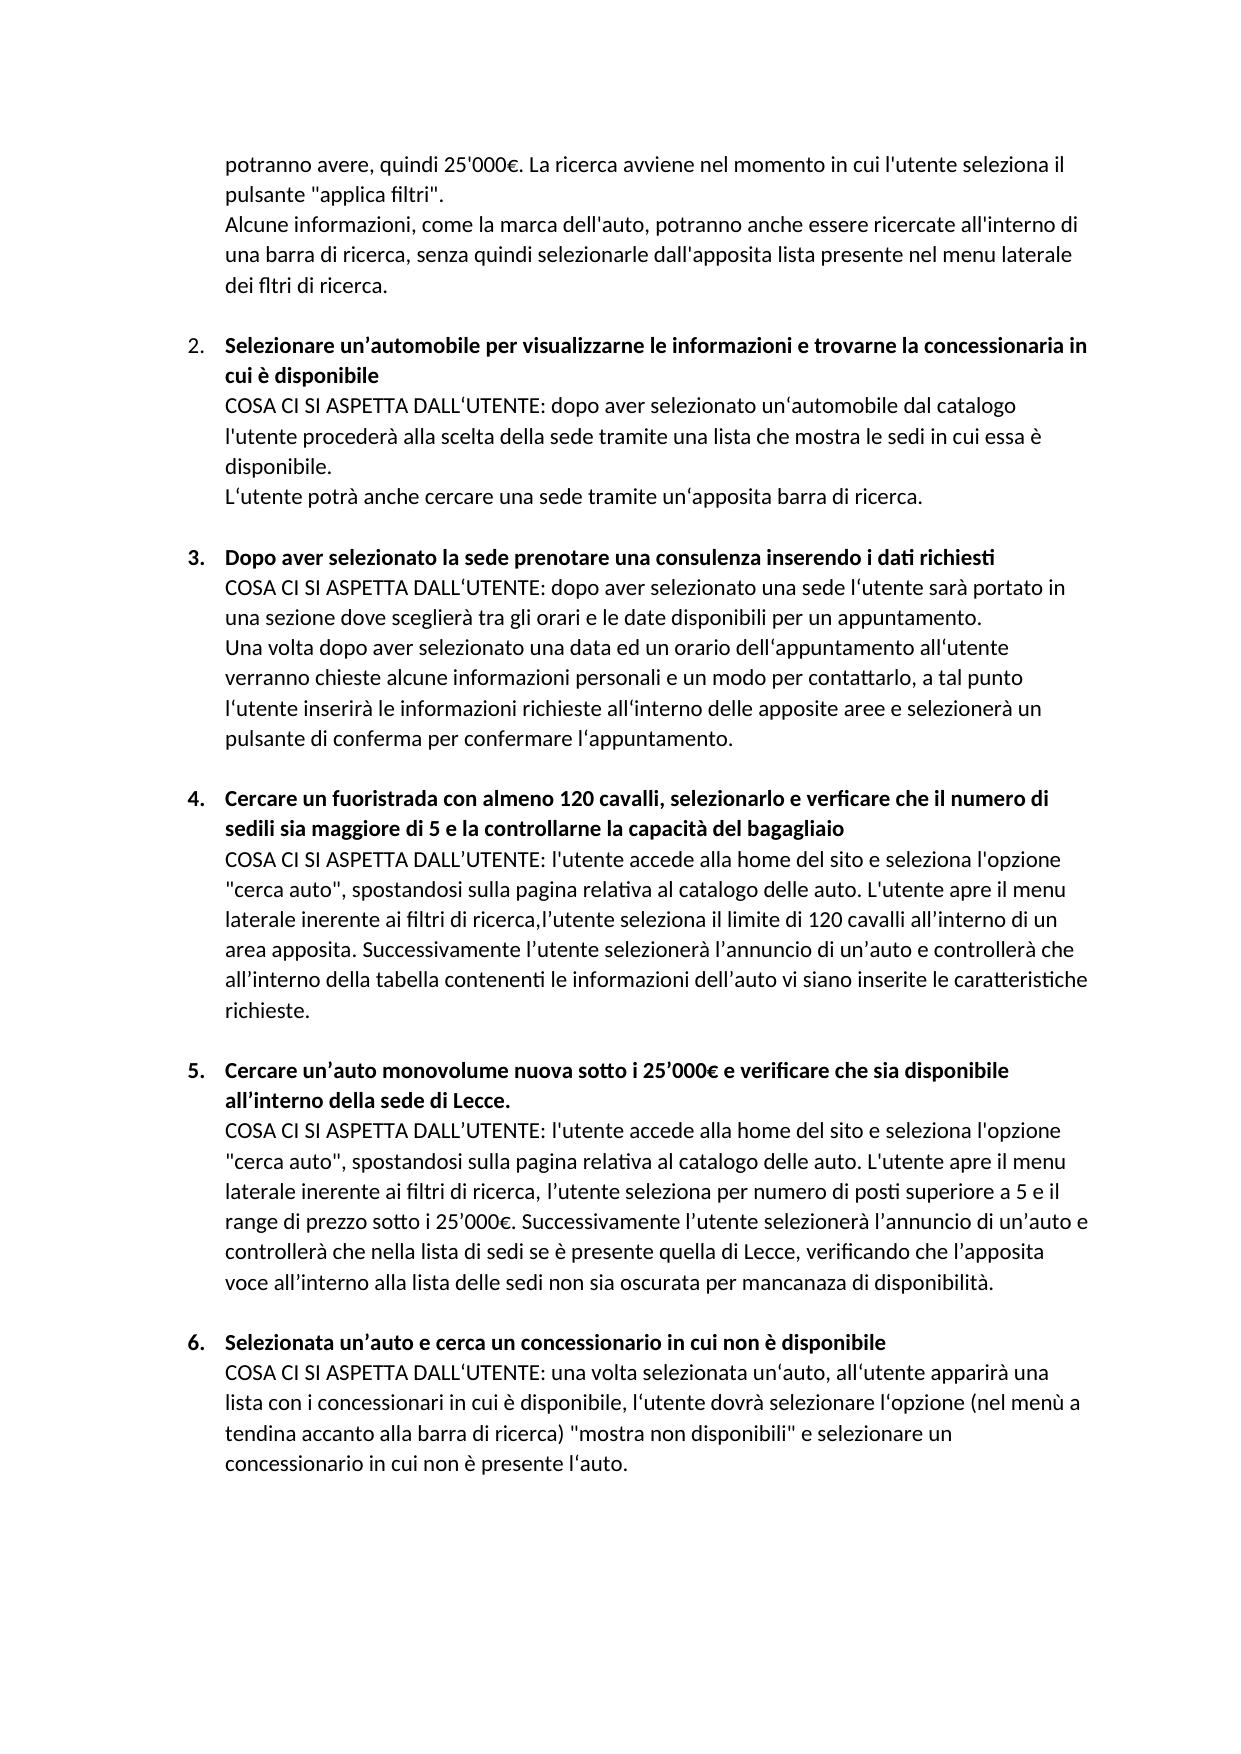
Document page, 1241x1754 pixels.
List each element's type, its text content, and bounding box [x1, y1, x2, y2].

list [187, 150, 1090, 299]
list Cercare un’auto monovolume nuova sotto i 25’000€ e verificare che sia disponibile all’interno della sede di Lecce. COSA CI SI ASPETTA DALL’UTENTE: l'utente accede alla home del sito e seleziona l'opzione "cerca auto", spostandosi sulla pagina relativa al catalogo delle auto. L'utente apre il menu laterale inerente ai filtri di ricerca, l’utente seleziona per numero di posti superiore a 5 e il range di prezzo sotto i 25’000€. Successivamente l’utente selezionerà l’annuncio di un’auto e controllerà che nella lista di sedi se è presente quella di Lecce, verificando che l’apposita voce all’interno alla lista delle sedi non sia oscurata per mancanaza di disponibilità. [187, 1056, 1090, 1296]
list COSA CI SI ASPETTA DALL‘UTENTE: una volta selezionata un‘auto, all‘utente apparirà una lista con i concessionari in cui è disponibile, l‘utente dovrà selezionare l‘opzione (nel menù a tendina accanto alla barra di ricerca) "mostra non disponibili" e selezionare un concessionario in cui non è presente l‘auto. [225, 1358, 1090, 1477]
list Selezionare un’automobile per visualizzarne le informazioni e trovarne la concessionaria in cui è disponibile COSA CI SI ASPETTA DALL‘UTENTE: dopo aver selezionato un‘automobile dal catalogo l'utente procederà alla scelta della sede tramite una lista che mostra le sedi in cui essa è disponibile. L‘utente potrà anche cercare una sede tramite un‘apposita barra di ricerca. [187, 331, 1090, 510]
list Dopo aver selezionato la sede prenotare una consulenza inserendo i dati richiesti COSA CI SI ASPETTA DALL‘UTENTE: dopo aver selezionato una sede l‘utente sarà portato in una sezione dove sceglierà tra gli orari e le date disponibili per un appuntamento. Una volta dopo aver selezionato una data ed un orario dell‘appuntamento all‘utente verranno chieste alcune informazioni personali e un modo per contattarlo, a tal punto l‘utente inserirà le informazioni richieste all‘interno delle apposite aree e selezionerà un pulsante di conferma per confermare l‘appuntamento. [187, 543, 1090, 752]
list Selezionata un’auto e cerca un concessionario in cui non è disponibile [187, 1328, 1090, 1356]
list Cercare un fuoristrada con almeno 120 cavalli, selezionarlo e verficare che il numero di sedili sia maggiore di 5 e la controllarne la capacità del bagagliaio COSA CI SI ASPETTA DALL’UTENTE: l'utente accede alla home del sito e seleziona l'opzione "cerca auto", spostandosi sulla pagina relativa al catalogo delle auto. L'utente apre il menu laterale inerente ai filtri di ricerca,l’utente seleziona il limite di 120 cavalli all’interno di un area apposita. Successivamente l’utente selezionerà l’annuncio di un’auto e controllerà che all’interno della tabella contenenti le informazioni dell’auto vi siano inserite le caratteristiche richieste. [187, 784, 1090, 1024]
